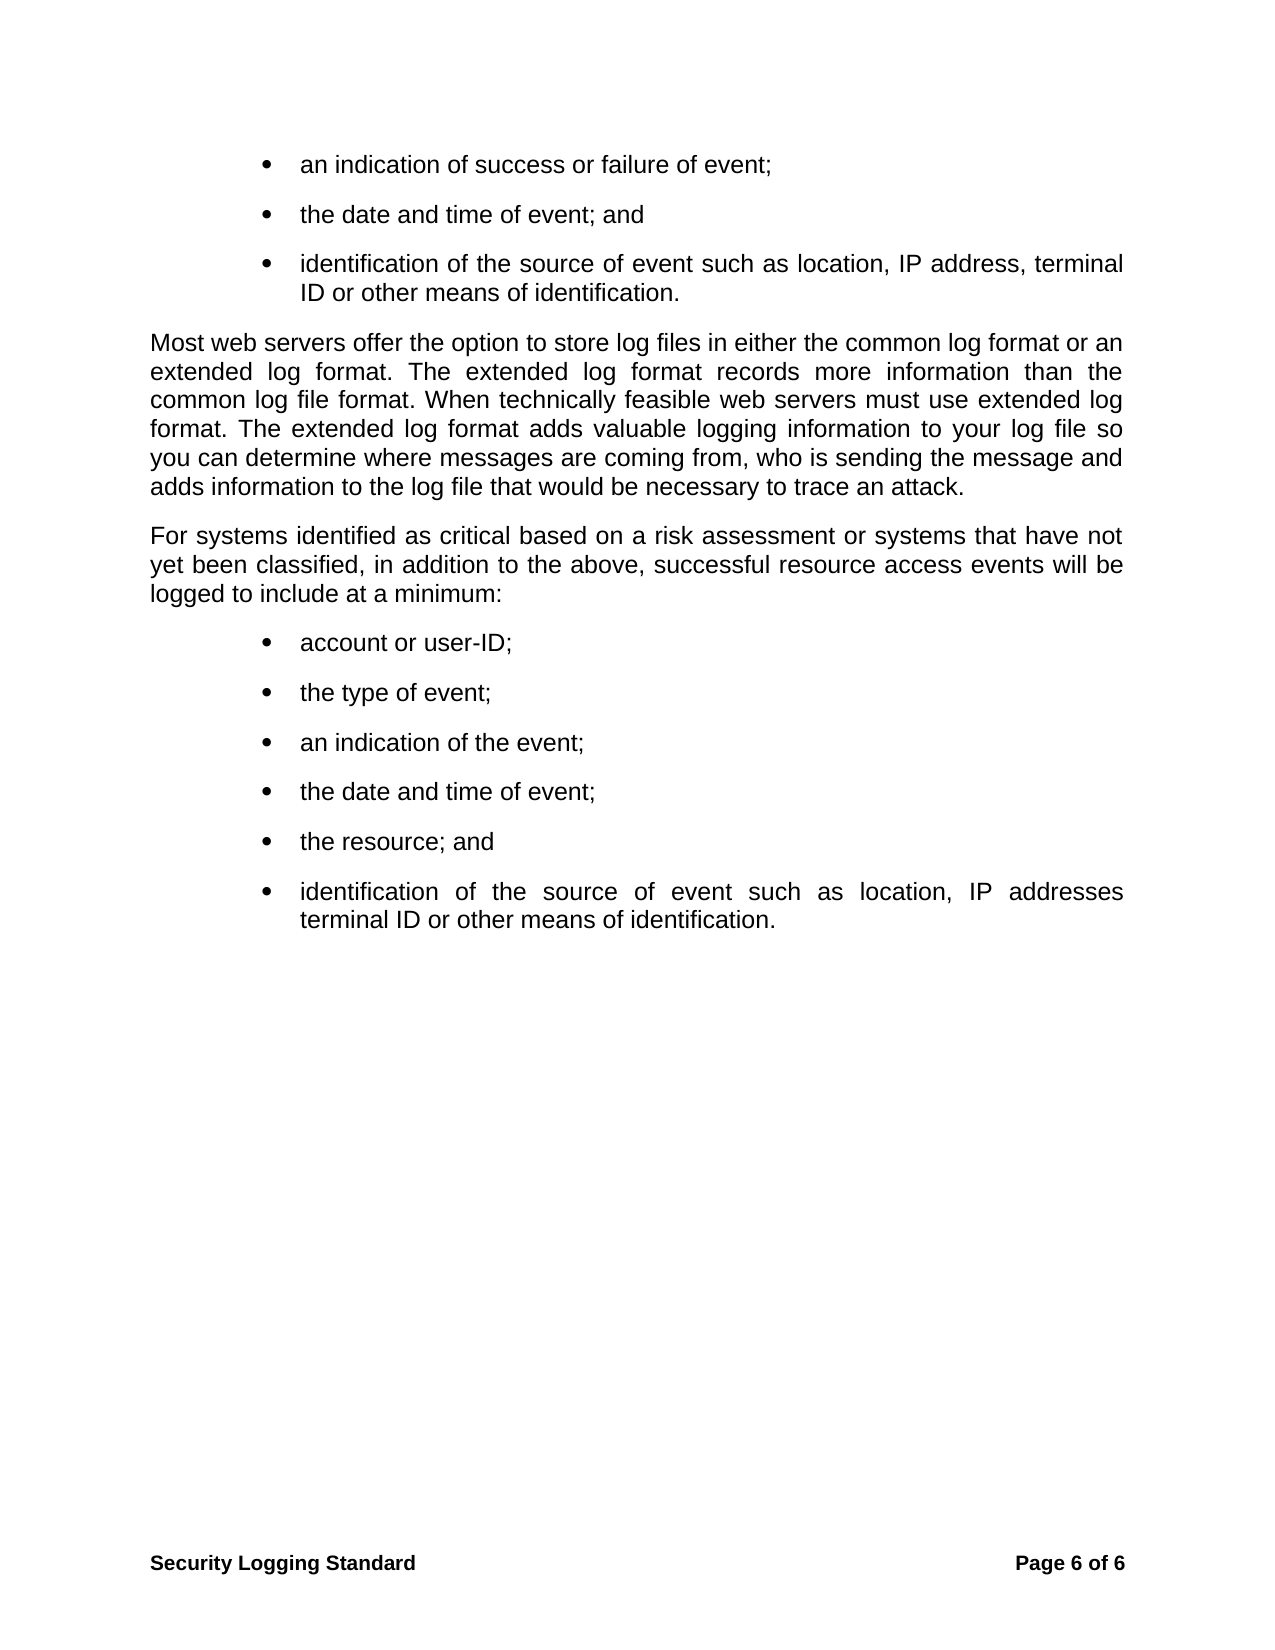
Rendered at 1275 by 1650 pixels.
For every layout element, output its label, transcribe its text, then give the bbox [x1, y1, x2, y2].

text Most web servers offer the option to store log files in either the common log format or an extended log format. The extended log format records more information than the common log file format. When technically feasible web servers must use extended log format. The extended log format adds valuable logging information to your log file so you can determine where messages are coming from, who is sending the message and adds information to the log file that would be necessary to trace an attack. [150, 328, 1125, 500]
list the date and time of event; and [262, 200, 1125, 228]
list the type of event; [262, 678, 1125, 707]
list identification of the source of event such as location, IP address, terminal ID or other means of identification. [262, 249, 1125, 307]
list an indication of the event; [262, 728, 1125, 756]
list account or user-ID; [262, 628, 1125, 657]
text For systems identified as critical based on a risk assessment or systems that have not yet been classified, in addition to the above, successful resource access events will be logged to include at a minimum: [150, 521, 1125, 607]
list the resource; and [262, 827, 1125, 856]
list an indication of success or failure of event; [262, 150, 1125, 179]
list the date and time of event; [262, 777, 1125, 806]
list identification of the source of event such as location, IP addresses terminal ID or other means of identification. [262, 877, 1125, 934]
